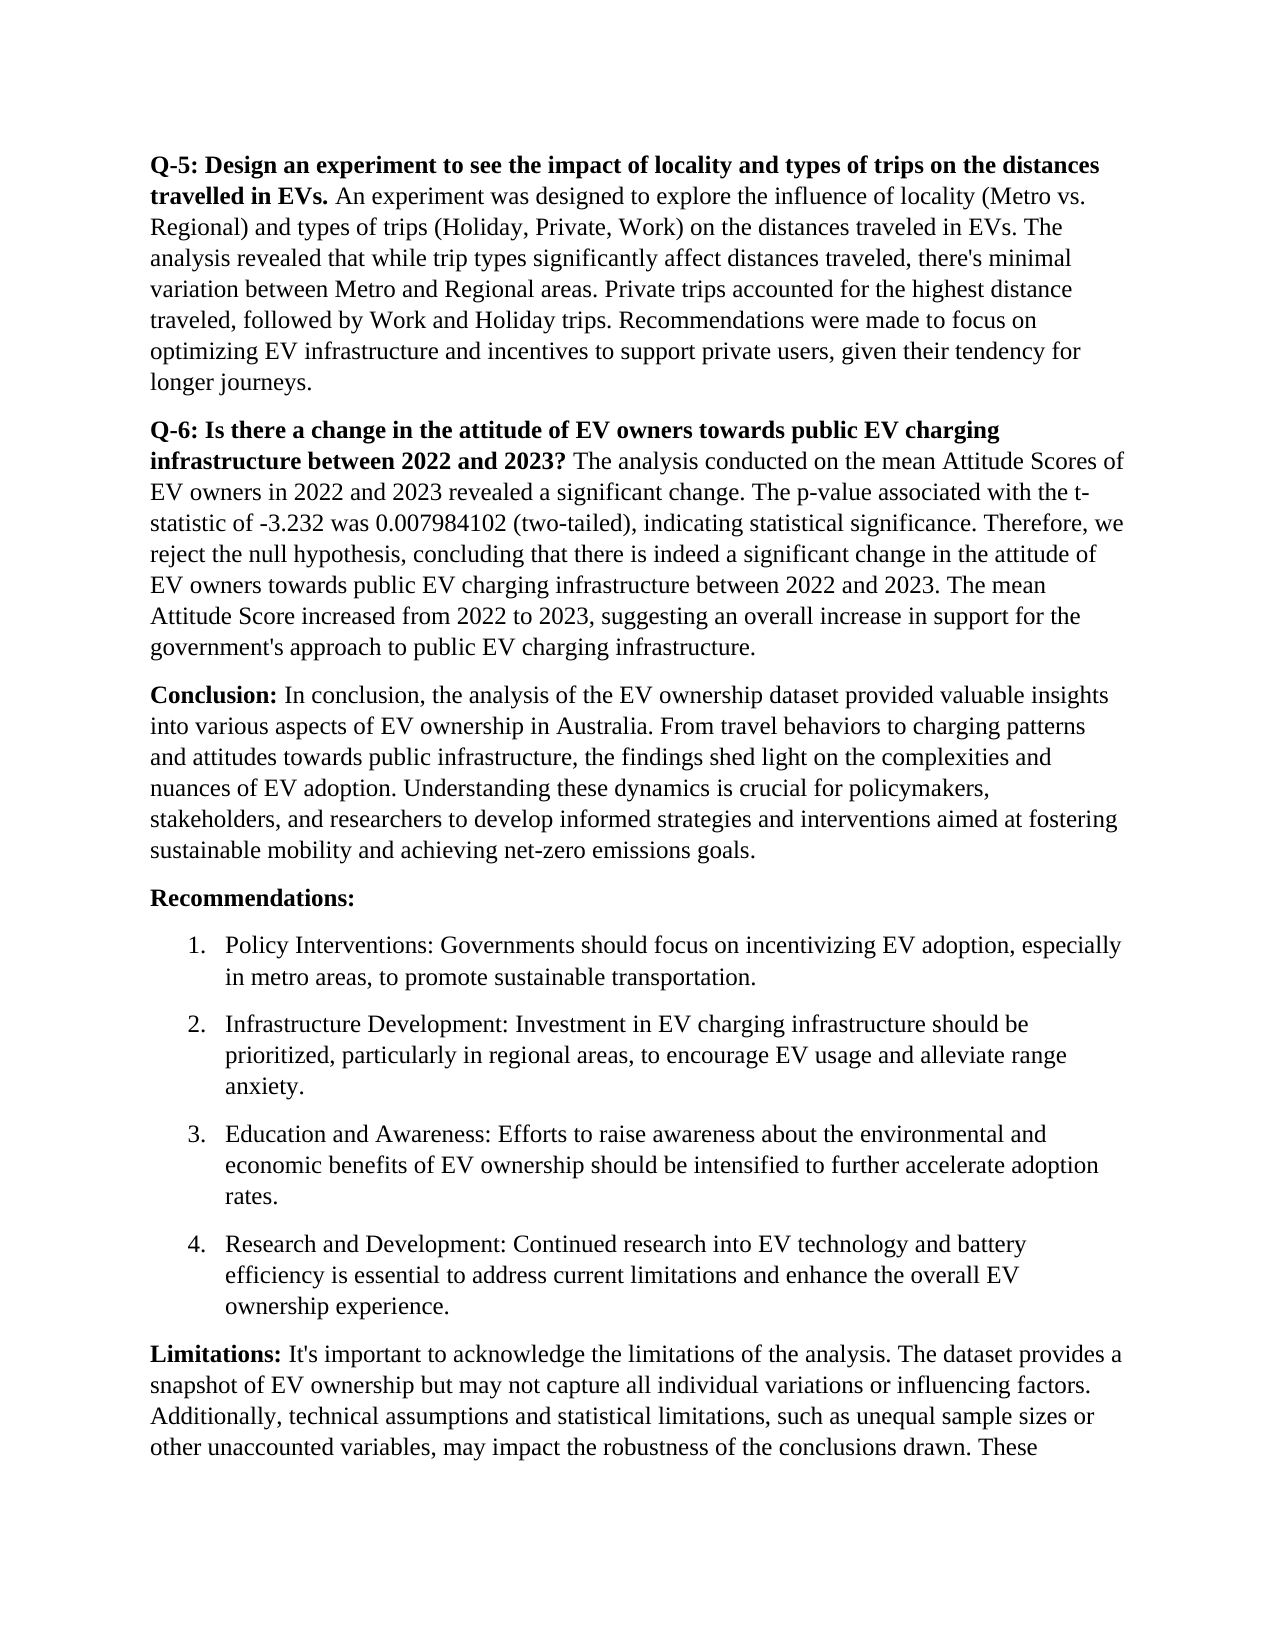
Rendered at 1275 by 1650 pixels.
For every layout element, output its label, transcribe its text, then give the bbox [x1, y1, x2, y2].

list Education and Awareness: Efforts to raise awareness about the environmental and economic benefits of EV ownership should be intensified to further accelerate adoption rates. [187, 1119, 1125, 1210]
text Conclusion: In conclusion, the analysis of the EV ownership dataset provided valuable insights into various aspects of EV ownership in Australia. From travel behaviors to charging patterns and attitudes towards public infrastructure, the findings shed light on the complexities and nuances of EV adoption. Understanding these dynamics is crucial for policymakers, stakeholders, and researchers to develop informed strategies and interventions aimed at fostering sustainable mobility and achieving net-zero emissions goals. [150, 680, 1125, 864]
text Q-5: Design an experiment to see the impact of locality and types of trips on the distances travelled in EVs. An experiment was designed to explore the influence of locality (Metro vs. Regional) and types of trips (Holiday, Private, Work) on the distances traveled in EVs. The analysis revealed that while trip types significantly affect distances traveled, there's minimal variation between Metro and Regional areas. Private trips accounted for the highest distance traveled, followed by Work and Holiday trips. Recommendations were made to focus on optimizing EV infrastructure and incentives to support private users, given their tendency for longer journeys. [150, 150, 1125, 396]
list Research and Development: Continued research into EV technology and battery efficiency is essential to address current limitations and enhance the overall EV ownership experience. [187, 1229, 1125, 1320]
list Policy Interventions: Governments should focus on incentivizing EV adoption, especially in metro areas, to promote sustainable transportation. [187, 931, 1125, 990]
text Q-6: Is there a change in the attitude of EV owners towards public EV charging infrastructure between 2022 and 2023? The analysis conducted on the mean Attitude Scores of EV owners in 2022 and 2023 revealed a significant change. The p-value associated with the t-statistic of -3.232 was 0.007984102 (two-tailed), indicating statistical significance. Therefore, we reject the null hypothesis, concluding that there is indeed a significant change in the attitude of EV owners towards public EV charging infrastructure between 2022 and 2023. The mean Attitude Score increased from 2022 to 2023, suggesting an overall increase in support for the government's approach to public EV charging infrastructure. [150, 415, 1125, 661]
list Infrastructure Development: Investment in EV charging infrastructure should be prioritized, particularly in regional areas, to encourage EV usage and alleviate range anxiety. [187, 1009, 1125, 1100]
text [150, 1339, 1125, 1461]
text Recommendations: [150, 883, 1125, 912]
